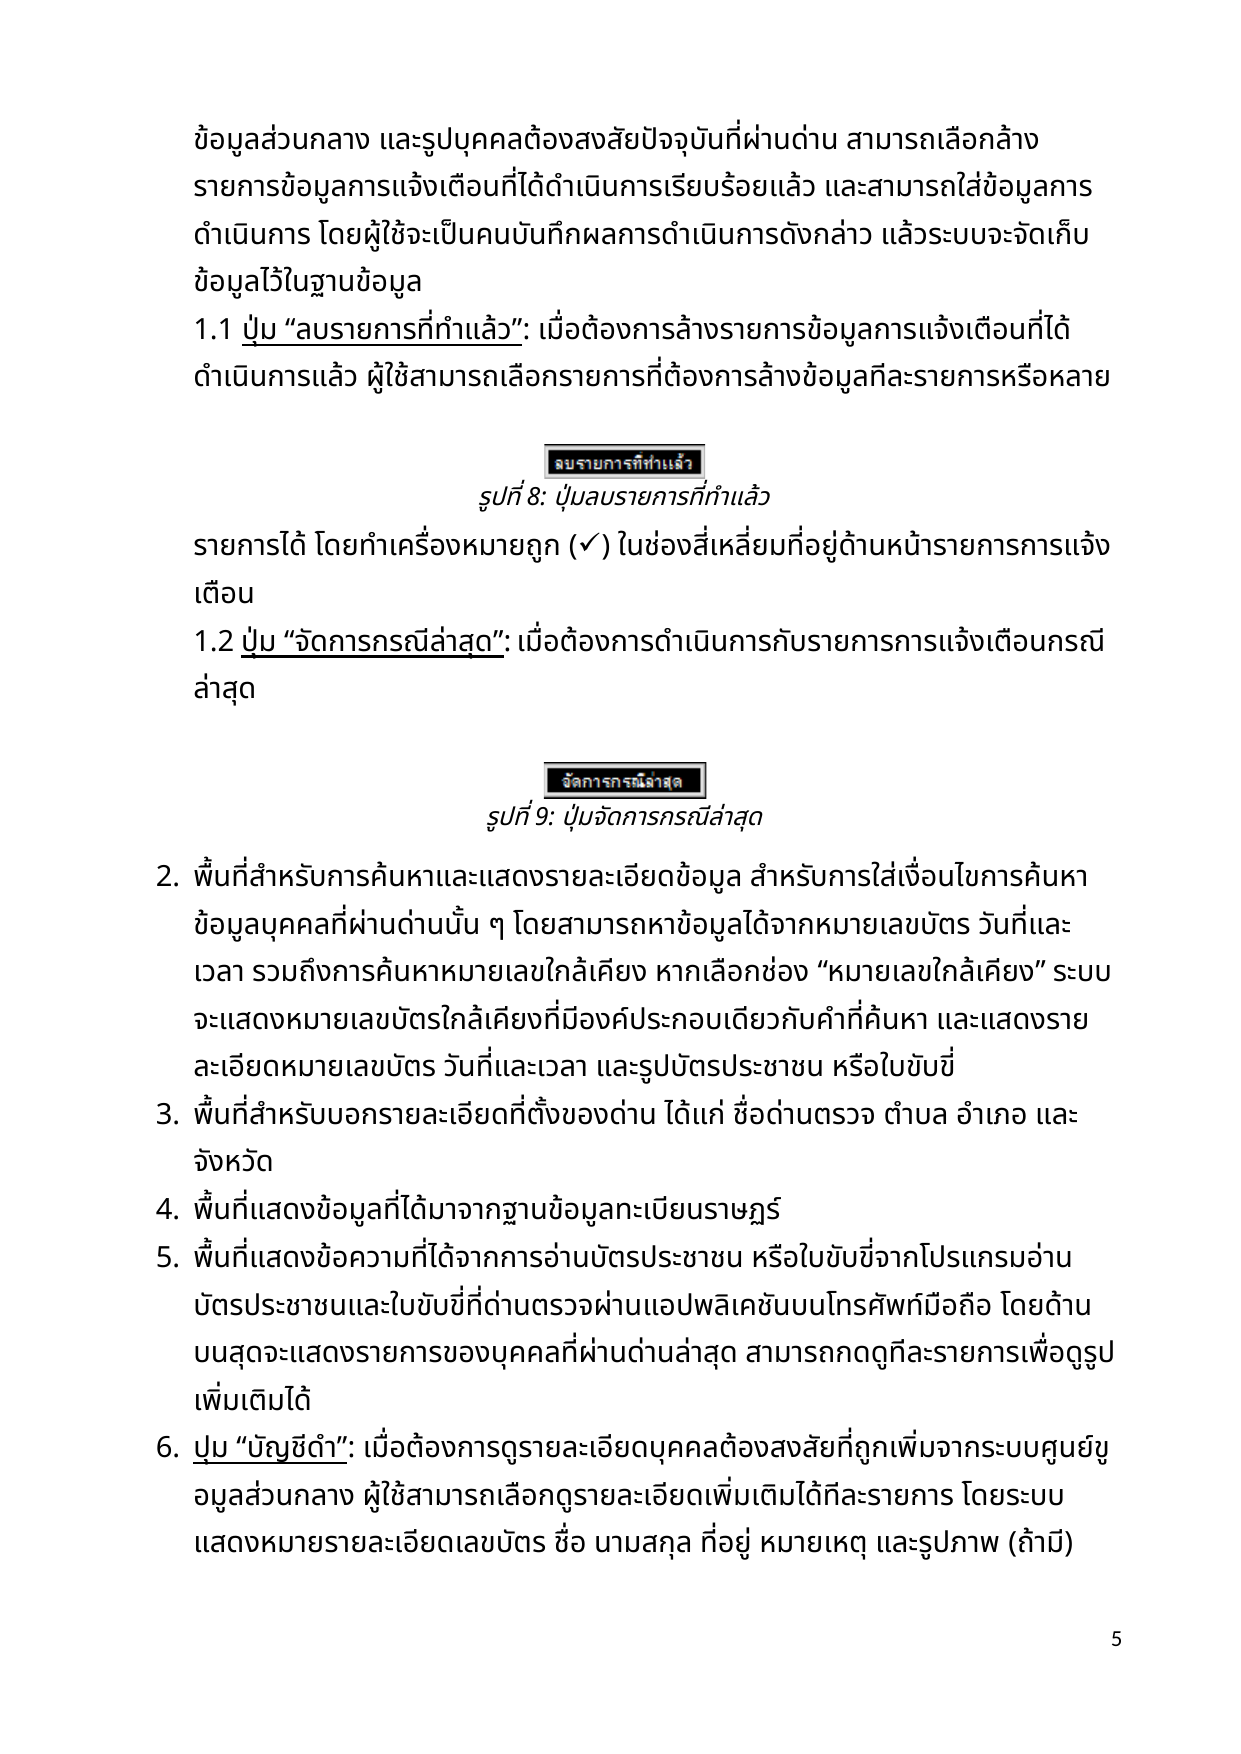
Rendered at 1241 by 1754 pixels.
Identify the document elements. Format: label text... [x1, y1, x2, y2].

list พื้นที่สำหรับบอกรายละเอียดที่ตั้งของด่าน ได้แก่ ชื่อด่านตรวจ ตำบล อำเภอ และจังหวัด [156, 1093, 1122, 1185]
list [156, 118, 1122, 305]
list พื้นที่แสดงข้อมูลที่ได้มาจากฐานข้อมูลทะเบียนราษฏร์ [156, 1188, 1122, 1233]
list 1.2 ปุ่ม “จัดการกรณีล่าสุด”: เมื่อต้องการดำเนินการกับรายการการแจ้งเตือนกรณีล่าสุด [193, 620, 1122, 712]
picture [543, 762, 707, 799]
picture [544, 444, 706, 479]
list พื้นที่สำหรับการค้นหาและแสดงรายละเอียดข้อมูล สำหรับการใส่เงื่อนไขการค้นหาข้อมูลบุคคลที่ผ่านด่านนั้น ๆ โดยสามารถหาข้อมูลได้จากหมายเลขบัตร วันที่และเวลา รวมถึงการค้นหาหมายเลขใกล้เคียง หากเลือกช่อง “หมายเลขใกล้เคียง” ระบบจะแสดงหมายเลขบัตรใกล้เคียงที่มีองค์ประกอบเดียวกับคำที่ค้นหา และแสดงรายละเอียดหมายเลขบัตร วันที่และเวลา และรูปบัตรประชาชน หรือใบขับขี่ [156, 715, 1122, 1090]
list พื้นที่แสดงข้อความที่ได้จากการอ่านบัตรประชาชน หรือใบขับขี่จากโปรแกรมอ่านบัตรประชาชนและใบขับขี่ที่ด่านตรวจผ่านแอปพลิเคชันบนโทรศัพท์มือถือ โดยด้านบนสุดจะแสดงรายการของบุคคลที่ผ่านด่านล่าสุด สามารถกดดูทีละรายการเพื่อดูรูปเพิ่มเติมได้ [156, 1236, 1122, 1423]
list 1.1 ปุ่ม “ลบรายการที่ทำแล้ว”: เมื่อต้องการล้างรายการข้อมูลการแจ้งเตือนที่ได้ดำเนินการแล้ว ผู้ใช้สามารถเลือกรายการที่ต้องการล้างข้อมูลทีละรายการหรือหลายรายการได้ โดยทำเครื่องหมายถูก () ในช่องสี่เหลี่ยมที่อยู่ด้านหน้ารายการการแจ้งเตือน [193, 308, 1122, 617]
list ปุม “บัญชีดำ”: เมื่อต้องการดูรายละเอียดบุคคลต้องสงสัยที่ถูกเพิ่มจากระบบศูนย์ขูอมูลส่วนกลาง ผู้ใช้สามารถเลือกดูรายละเอียดเพิ่มเติมได้ทีละรายการ โดยระบบแสดงหมายรายละเอียดเลขบัตร ชื่อ นามสกุล ที่อยู่ หมายเหตุ และรูปภาพ (ถ้ามี) [156, 1426, 1122, 1566]
